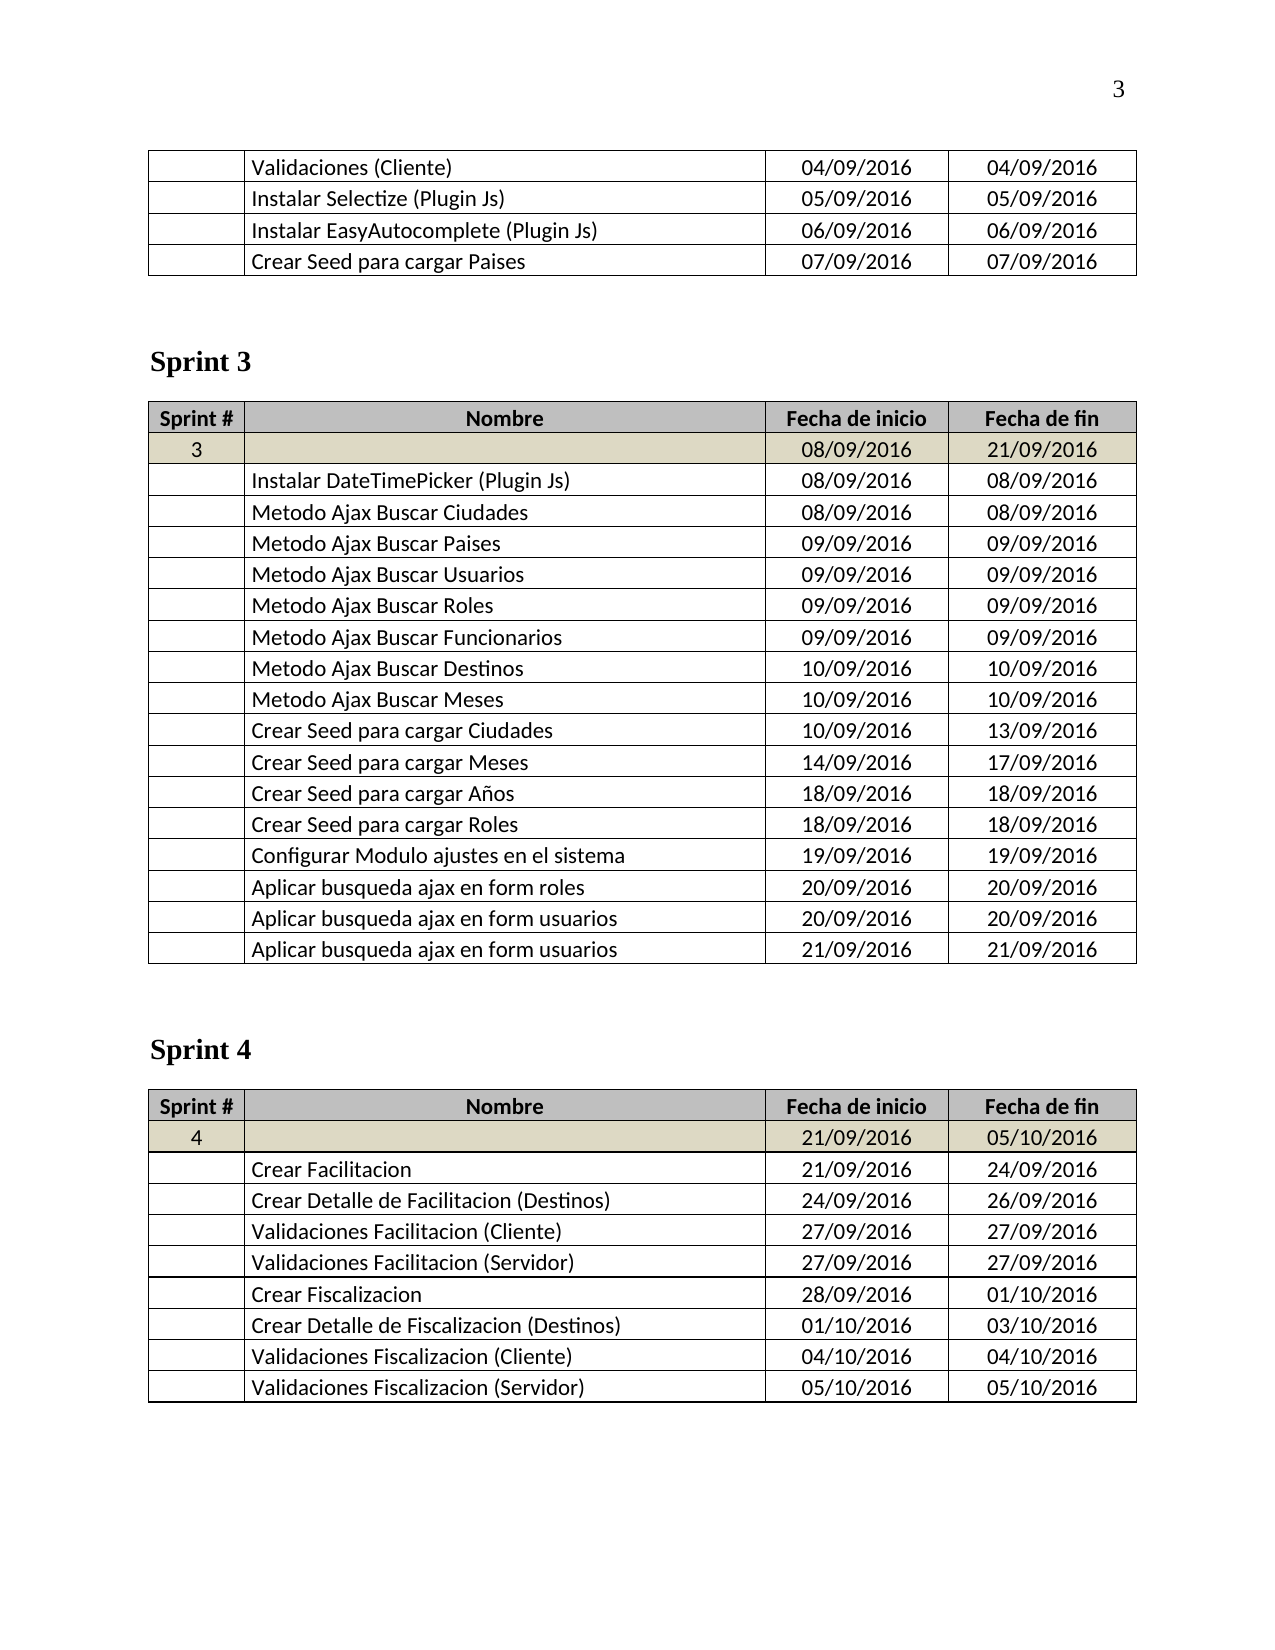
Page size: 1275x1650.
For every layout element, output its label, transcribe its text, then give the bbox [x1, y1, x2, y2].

table_cell 05/10/2016 [949, 1121, 1136, 1151]
table_cell 10/09/2016 [949, 652, 1136, 682]
table_cell 20/09/2016 [766, 871, 948, 901]
table_cell Crear Detalle de Facilitacion (Destinos) [245, 1184, 765, 1214]
table_cell 01/10/2016 [766, 1309, 948, 1339]
table_cell 09/09/2016 [766, 621, 948, 651]
table_cell [149, 621, 244, 651]
table_cell 08/09/2016 [766, 433, 948, 463]
table_cell [149, 746, 244, 776]
table_cell 06/09/2016 [766, 214, 948, 244]
table_cell Metodo Ajax Buscar Usuarios [245, 558, 765, 588]
table_cell 24/09/2016 [766, 1184, 948, 1214]
table_cell 18/09/2016 [766, 777, 948, 807]
table_cell 17/09/2016 [949, 746, 1136, 776]
table_cell Crear Fiscalizacion [245, 1278, 765, 1308]
table_cell [149, 683, 244, 713]
table_cell [149, 464, 244, 494]
table_cell 03/10/2016 [949, 1309, 1136, 1339]
table_cell 21/09/2016 [766, 933, 948, 963]
table_cell [149, 151, 244, 181]
table_cell [245, 1121, 765, 1151]
table_cell Aplicar busqueda ajax en form usuarios [245, 933, 765, 963]
table_cell [149, 652, 244, 682]
table_cell Crear Detalle de Fiscalizacion (Destinos) [245, 1309, 765, 1339]
table_cell Instalar EasyAutocomplete (Plugin Js) [245, 214, 765, 244]
table_cell 21/09/2016 [949, 433, 1136, 463]
table_cell [149, 589, 244, 619]
table_cell 04/09/2016 [949, 151, 1136, 181]
table_cell 10/09/2016 [766, 714, 948, 744]
table_cell 09/09/2016 [949, 589, 1136, 619]
table_cell 18/09/2016 [766, 808, 948, 838]
table_cell Instalar DateTimePicker (Plugin Js) [245, 464, 765, 494]
table_cell 09/09/2016 [766, 558, 948, 588]
table_cell 09/09/2016 [949, 558, 1136, 588]
table_cell [149, 1215, 244, 1245]
table_cell [149, 808, 244, 838]
table_cell 05/10/2016 [949, 1371, 1136, 1401]
table_cell 20/09/2016 [949, 871, 1136, 901]
table_cell 13/09/2016 [949, 714, 1136, 744]
table_cell [149, 777, 244, 807]
table_cell 21/09/2016 [949, 933, 1136, 963]
table_cell [149, 558, 244, 588]
table_cell Validaciones (Cliente) [245, 151, 765, 181]
table_cell 10/09/2016 [766, 683, 948, 713]
table_cell 4 [149, 1121, 244, 1151]
table_cell 08/09/2016 [766, 464, 948, 494]
table_cell 08/09/2016 [949, 496, 1136, 526]
table_cell Validaciones Fiscalizacion (Servidor) [245, 1371, 765, 1401]
table_cell [149, 839, 244, 869]
table_cell [149, 933, 244, 963]
table_header Fecha de fin [949, 1090, 1136, 1120]
table_cell Crear Facilitacion [245, 1153, 765, 1183]
table_cell [149, 245, 244, 275]
subtitle Sprint 3 [150, 344, 1125, 378]
table_cell 05/09/2016 [766, 182, 948, 212]
table_cell [149, 182, 244, 212]
table_cell Metodo Ajax Buscar Funcionarios [245, 621, 765, 651]
table_cell 09/09/2016 [949, 621, 1136, 651]
table_cell 10/09/2016 [949, 683, 1136, 713]
table_cell 28/09/2016 [766, 1278, 948, 1308]
table_cell 08/09/2016 [766, 496, 948, 526]
table_cell [245, 433, 765, 463]
table_cell 21/09/2016 [766, 1153, 948, 1183]
table_cell 09/09/2016 [949, 527, 1136, 557]
table_header Fecha de inicio [766, 402, 948, 432]
table_cell [149, 496, 244, 526]
table_cell 05/09/2016 [949, 182, 1136, 212]
table_header Sprint # [149, 402, 244, 432]
table_cell [149, 1184, 244, 1214]
table_cell [149, 871, 244, 901]
table_cell 27/09/2016 [766, 1215, 948, 1245]
table_cell 07/09/2016 [949, 245, 1136, 275]
table_cell [149, 1246, 244, 1276]
table_cell Validaciones Facilitacion (Cliente) [245, 1215, 765, 1245]
table_cell [149, 902, 244, 932]
table_cell Crear Seed para cargar Ciudades [245, 714, 765, 744]
table_cell Crear Seed para cargar Roles [245, 808, 765, 838]
table_header Nombre [245, 402, 765, 432]
table_cell 20/09/2016 [766, 902, 948, 932]
table_cell 04/10/2016 [949, 1340, 1136, 1370]
table_cell Aplicar busqueda ajax en form usuarios [245, 902, 765, 932]
table_cell 10/09/2016 [766, 652, 948, 682]
subtitle Sprint 4 [150, 1032, 1125, 1066]
table_cell [149, 1309, 244, 1339]
table_cell 09/09/2016 [766, 527, 948, 557]
table_cell 18/09/2016 [949, 777, 1136, 807]
table_cell Validaciones Fiscalizacion (Cliente) [245, 1340, 765, 1370]
table_cell 26/09/2016 [949, 1184, 1136, 1214]
table_cell Crear Seed para cargar Paises [245, 245, 765, 275]
table_cell 27/09/2016 [949, 1215, 1136, 1245]
table_cell Validaciones Facilitacion (Servidor) [245, 1246, 765, 1276]
table_cell 01/10/2016 [949, 1278, 1136, 1308]
table_cell [149, 1278, 244, 1308]
table_cell 21/09/2016 [766, 1121, 948, 1151]
table_cell Crear Seed para cargar Años [245, 777, 765, 807]
table_cell 08/09/2016 [949, 464, 1136, 494]
table_cell Metodo Ajax Buscar Roles [245, 589, 765, 619]
table_cell Crear Seed para cargar Meses [245, 746, 765, 776]
table_cell 20/09/2016 [949, 902, 1136, 932]
table_cell 27/09/2016 [766, 1246, 948, 1276]
table_cell Metodo Ajax Buscar Paises [245, 527, 765, 557]
table_header Sprint # [149, 1090, 244, 1120]
table_cell Metodo Ajax Buscar Meses [245, 683, 765, 713]
table_cell 18/09/2016 [949, 808, 1136, 838]
table_cell 04/09/2016 [766, 151, 948, 181]
table_cell 07/09/2016 [766, 245, 948, 275]
table_cell [149, 714, 244, 744]
table_cell [149, 214, 244, 244]
table_cell 19/09/2016 [949, 839, 1136, 869]
table_cell Metodo Ajax Buscar Ciudades [245, 496, 765, 526]
table_header Nombre [245, 1090, 765, 1120]
table_cell Aplicar busqueda ajax en form roles [245, 871, 765, 901]
table_cell Configurar Modulo ajustes en el sistema [245, 839, 765, 869]
table_cell [149, 1153, 244, 1183]
table_cell 06/09/2016 [949, 214, 1136, 244]
table_cell [149, 1340, 244, 1370]
table_header Fecha de fin [949, 402, 1136, 432]
table_cell Metodo Ajax Buscar Destinos [245, 652, 765, 682]
table_cell 09/09/2016 [766, 589, 948, 619]
table_cell 3 [149, 433, 244, 463]
table_cell 05/10/2016 [766, 1371, 948, 1401]
table_cell 19/09/2016 [766, 839, 948, 869]
table_cell 24/09/2016 [949, 1153, 1136, 1183]
table_header Fecha de inicio [766, 1090, 948, 1120]
table_cell 04/10/2016 [766, 1340, 948, 1370]
table_cell Instalar Selectize (Plugin Js) [245, 182, 765, 212]
table_cell [149, 527, 244, 557]
table_cell [149, 1371, 244, 1401]
table_cell 14/09/2016 [766, 746, 948, 776]
table_cell 27/09/2016 [949, 1246, 1136, 1276]
